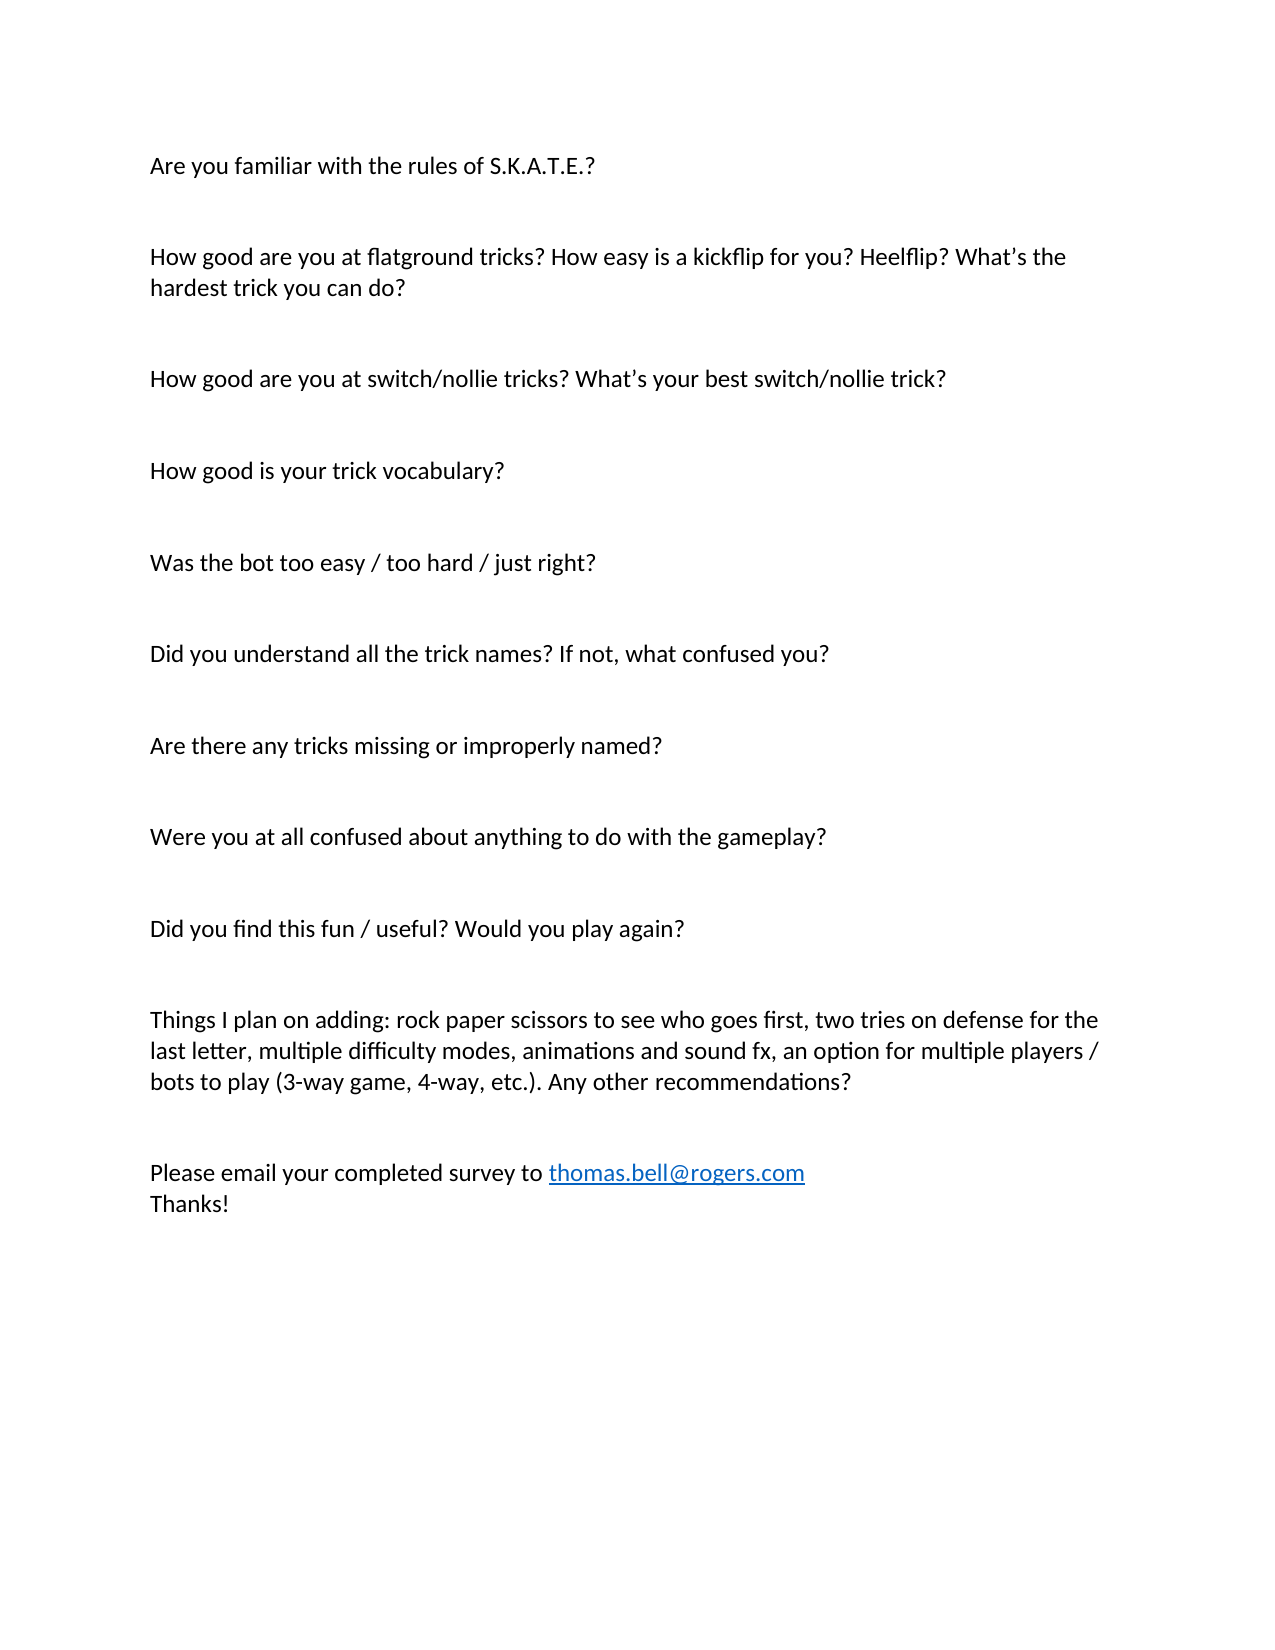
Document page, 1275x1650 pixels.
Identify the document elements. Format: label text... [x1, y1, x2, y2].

text Did you find this fun / useful? Would you play again? [150, 913, 1125, 943]
text How good are you at flatground tricks? How easy is a kickflip for you? Heelflip? What’s the hardest trick you can do? [150, 242, 1125, 303]
text Are there any tricks missing or improperly named? [150, 730, 1125, 760]
text Things I plan on adding: rock paper scissors to see who goes first, two tries on defense for the last letter, multiple difficulty modes, animations and sound fx, an option for multiple players / bots to play (3-way game, 4-way, etc.). Any other recommendations? [150, 1004, 1125, 1096]
text How good are you at switch/nollie tricks? What’s your best switch/nollie trick? [150, 364, 1125, 394]
text Did you understand all the trick names? If not, what confused you? [150, 638, 1125, 669]
text Are you familiar with the rules of S.K.A.T.E.? [150, 150, 1125, 181]
text Please email your completed survey to thomas.bell@rogers.com [150, 1157, 1125, 1188]
text Was the bot too easy / too hard / just right? [150, 547, 1125, 577]
text Thanks! [150, 1188, 1125, 1218]
text How good is your trick vocabulary? [150, 455, 1125, 486]
text Were you at all confused about anything to do with the gameplay? [150, 821, 1125, 852]
